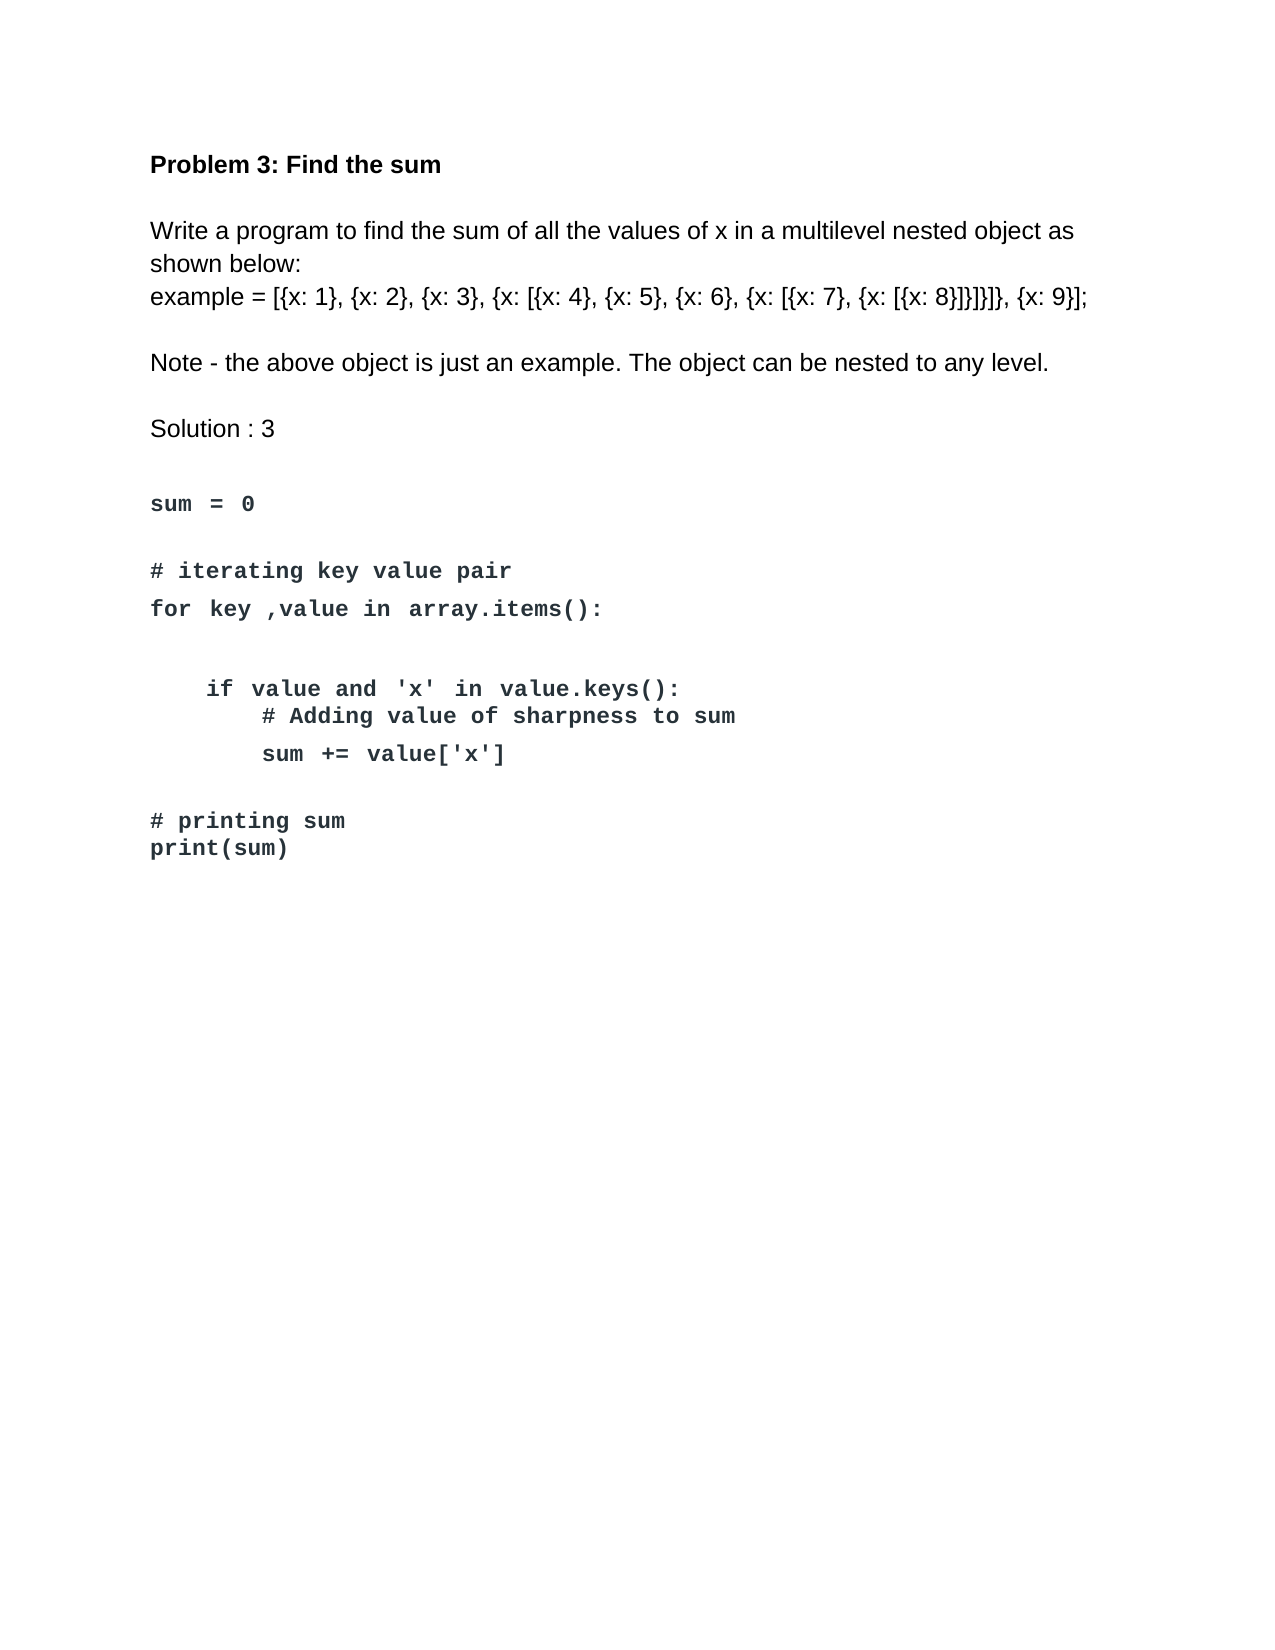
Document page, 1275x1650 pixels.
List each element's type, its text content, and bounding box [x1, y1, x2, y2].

text sum = 0 [150, 480, 1125, 520]
text Write a program to find the sum of all the values of x in a multilevel nested object as shown below: [150, 216, 1125, 278]
text for key ,value in array.items(): [150, 586, 1125, 625]
text print(sum) [150, 836, 1125, 862]
text Problem 3: Find the sum [150, 150, 1125, 179]
text # printing sum [150, 810, 1125, 836]
text if value and 'x' in value.keys(): [150, 665, 1125, 704]
text Note - the above object is just an example. The object can be nested to any level. [150, 348, 1125, 377]
text # iterating key value pair [150, 559, 1125, 586]
text sum += value['x'] [150, 731, 1125, 770]
text # Adding value of sharpness to sum [150, 704, 1125, 731]
text example = [{x: 1}, {x: 2}, {x: 3}, {x: [{x: 4}, {x: 5}, {x: 6}, {x: [{x: 7}, {x: [{x: 8}]}]}]}, {x: 9}]; [150, 282, 1125, 311]
text Solution : 3 [150, 414, 1125, 443]
